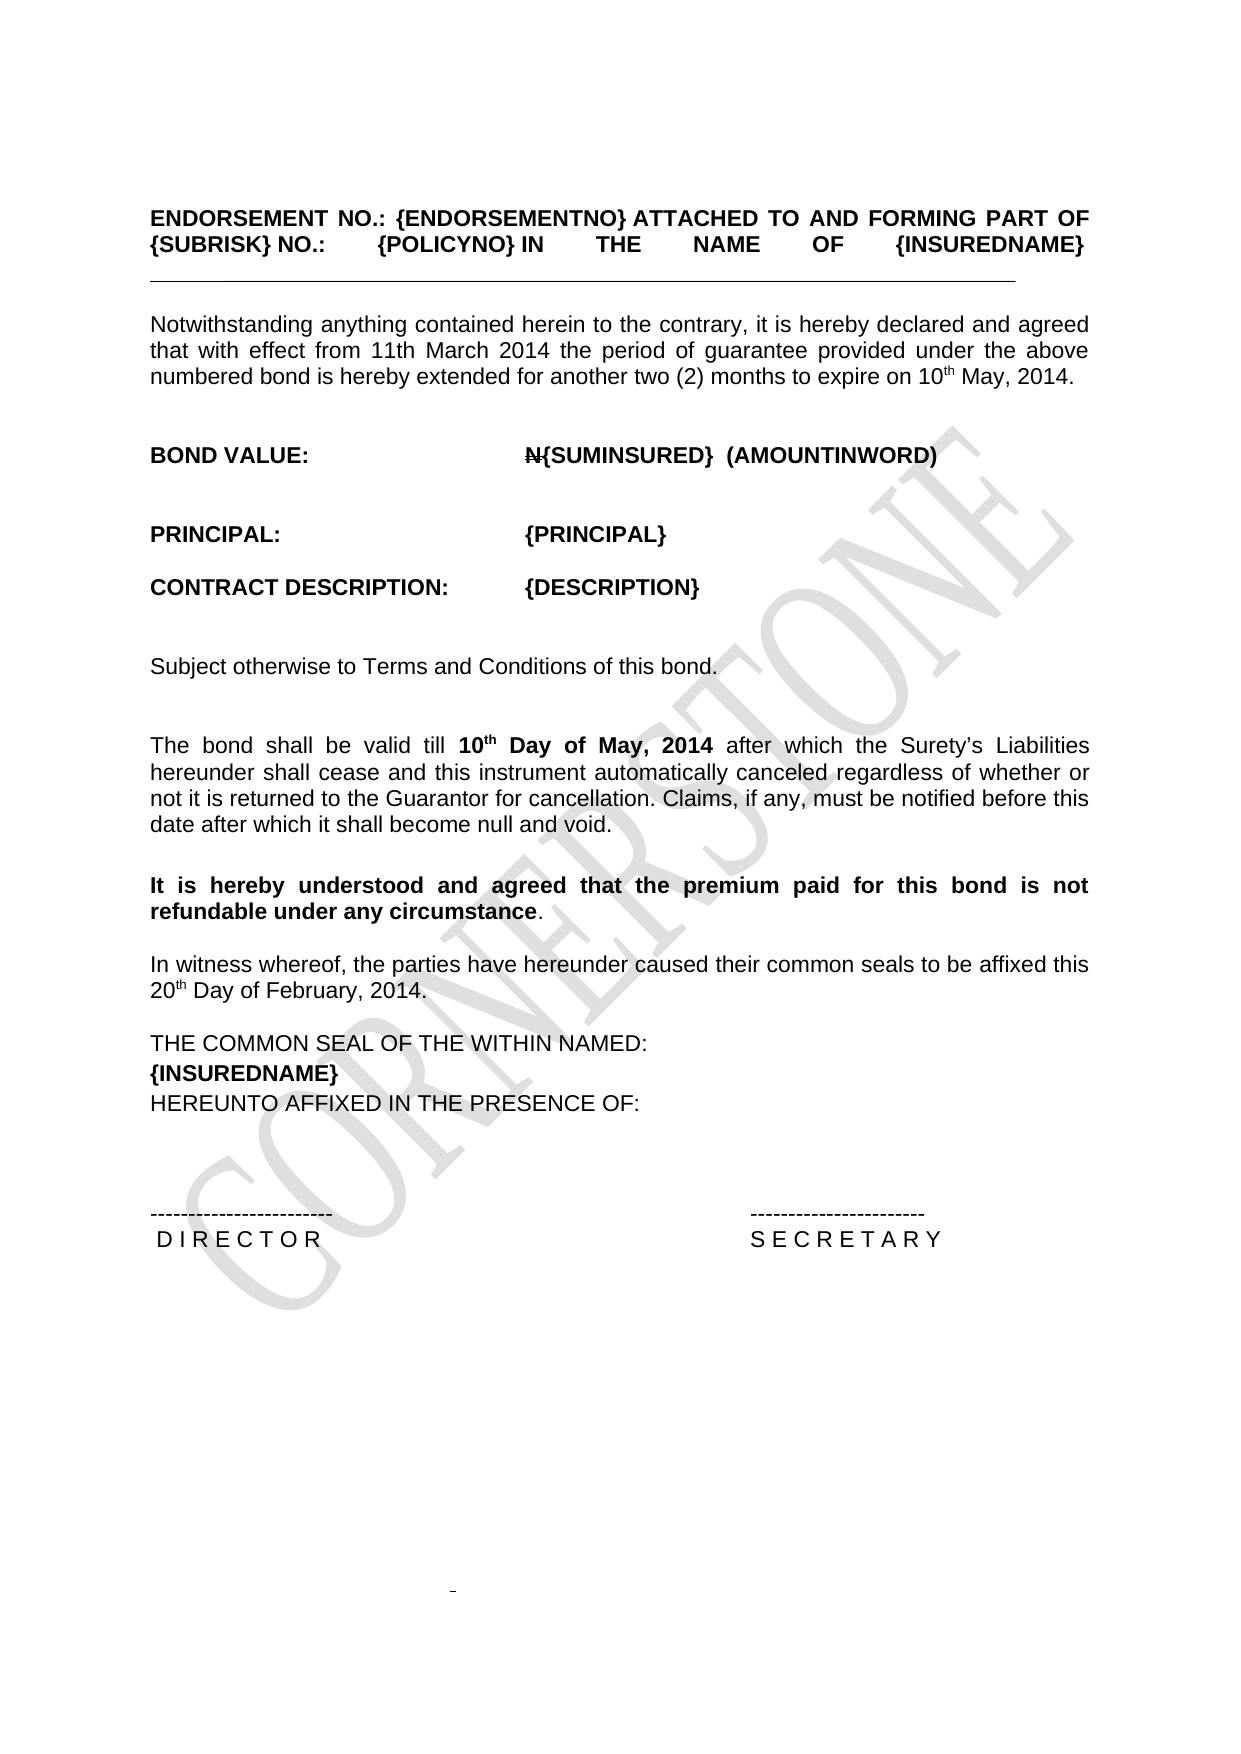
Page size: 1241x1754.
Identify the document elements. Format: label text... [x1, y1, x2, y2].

text THE COMMON SEAL OF THE WITHIN NAMED: [150, 1030, 1090, 1056]
text ENDORSEMENT NO.: {ENDORSEMENTNO} ATTACHED TO AND FORMING PART OF {SUBRISK} NO.: {POLICYNO} IN THE NAME OF {INSUREDNAME} ______________________________________________________________ [150, 205, 1090, 284]
text CONTRACT DESCRIPTION: {DESCRIPTION} [150, 574, 1090, 600]
text It is hereby understood and agreed that the premium paid for this bond is not refundable under any circumstance. [150, 872, 1090, 924]
text In witness whereof, the parties have hereunder caused their common seals to be affixed this 20th Day of February, 2014. [150, 951, 1090, 1003]
text Notwithstanding anything contained herein to the contrary, it is hereby declared and agreed that with effect from 11th March 2014 the period of guarantee provided under the above numbered bond is hereby extended for another two (2) months to expire on 10th May, 2014. [150, 311, 1090, 389]
text ------------------------ ----------------------- [150, 1199, 1090, 1226]
text BOND VALUE: N{SUMINSURED} (AMOUNTINWORD) [150, 442, 1090, 469]
text Subject otherwise to Terms and Conditions of this bond. [150, 653, 1090, 679]
text The bond shall be valid till 10th Day of May, 2014 after which the Surety’s Liabilities hereunder shall cease and this instrument automatically canceled regardless of whether or not it is returned to the Guarantor for cancellation. Claims, if any, must be notified before this date after which it shall become null and void. [150, 732, 1090, 838]
text D I R E C T O R S E C R E T A R Y [150, 1226, 1090, 1252]
text PRINCIPAL: {PRINCIPAL} [150, 521, 1090, 548]
text {INSUREDNAME} [150, 1060, 1090, 1086]
text HEREUNTO AFFIXED IN THE PRESENCE OF: [150, 1090, 1090, 1117]
